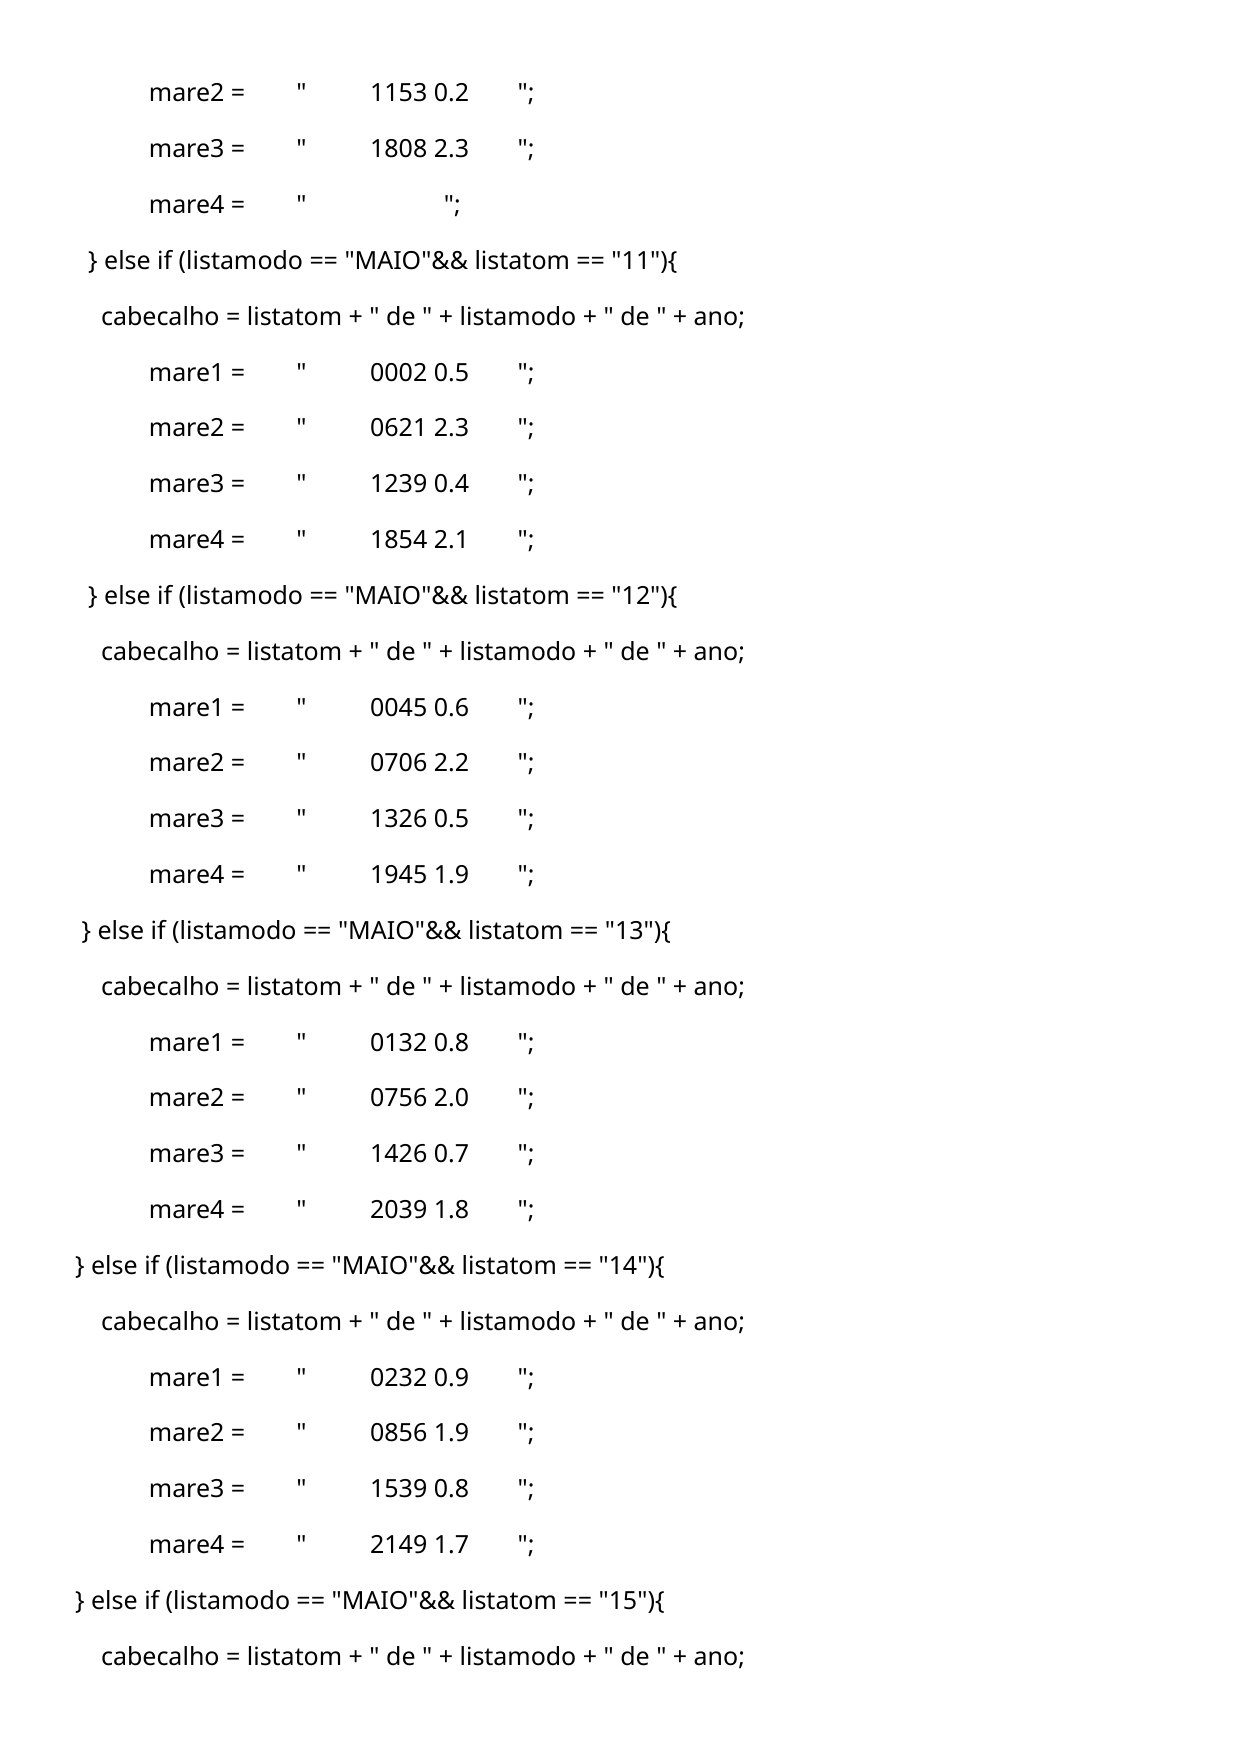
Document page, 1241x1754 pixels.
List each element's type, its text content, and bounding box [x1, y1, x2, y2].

text mare1 = " 0002 0.5 "; [75, 354, 1165, 388]
text mare1 = " 0045 0.6 "; [75, 689, 1165, 723]
text cabecalho = listatom + " de " + listamodo + " de " + ano; [75, 633, 1165, 667]
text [75, 298, 1165, 332]
text mare4 = " 2039 1.8 "; [75, 1192, 1165, 1226]
text mare3 = " 1239 0.4 "; [75, 466, 1165, 500]
text mare2 = " 0756 2.0 "; [75, 1080, 1165, 1114]
text mare2 = " 0621 2.3 "; [75, 410, 1165, 444]
text mare3 = " 1808 2.3 "; [75, 131, 1165, 165]
text } else if (listamodo == "MAIO"&& listatom == "15"){ [75, 1582, 1165, 1617]
text mare3 = " 1539 0.8 "; [75, 1471, 1165, 1505]
text mare4 = " "; [75, 187, 1165, 221]
text cabecalho = listatom + " de " + listamodo + " de " + ano; [75, 968, 1165, 1002]
text mare3 = " 1326 0.5 "; [75, 801, 1165, 835]
text mare2 = " 1153 0.2 "; [75, 75, 1165, 109]
text } else if (listamodo == "MAIO"&& listatom == "11"){ [75, 242, 1165, 277]
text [75, 1638, 1165, 1672]
text } else if (listamodo == "MAIO"&& listatom == "14"){ [75, 1247, 1165, 1282]
text mare4 = " 1854 2.1 "; [75, 522, 1165, 556]
text mare1 = " 0132 0.8 "; [75, 1024, 1165, 1058]
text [75, 1303, 1165, 1337]
text mare4 = " 1945 1.9 "; [75, 857, 1165, 891]
text mare2 = " 0856 1.9 "; [75, 1415, 1165, 1449]
text mare4 = " 2149 1.7 "; [75, 1527, 1165, 1561]
text mare3 = " 1426 0.7 "; [75, 1136, 1165, 1170]
text mare1 = " 0232 0.9 "; [75, 1359, 1165, 1393]
text } else if (listamodo == "MAIO"&& listatom == "13"){ [75, 912, 1165, 947]
text } else if (listamodo == "MAIO"&& listatom == "12"){ [75, 577, 1165, 612]
text mare2 = " 0706 2.2 "; [75, 745, 1165, 779]
